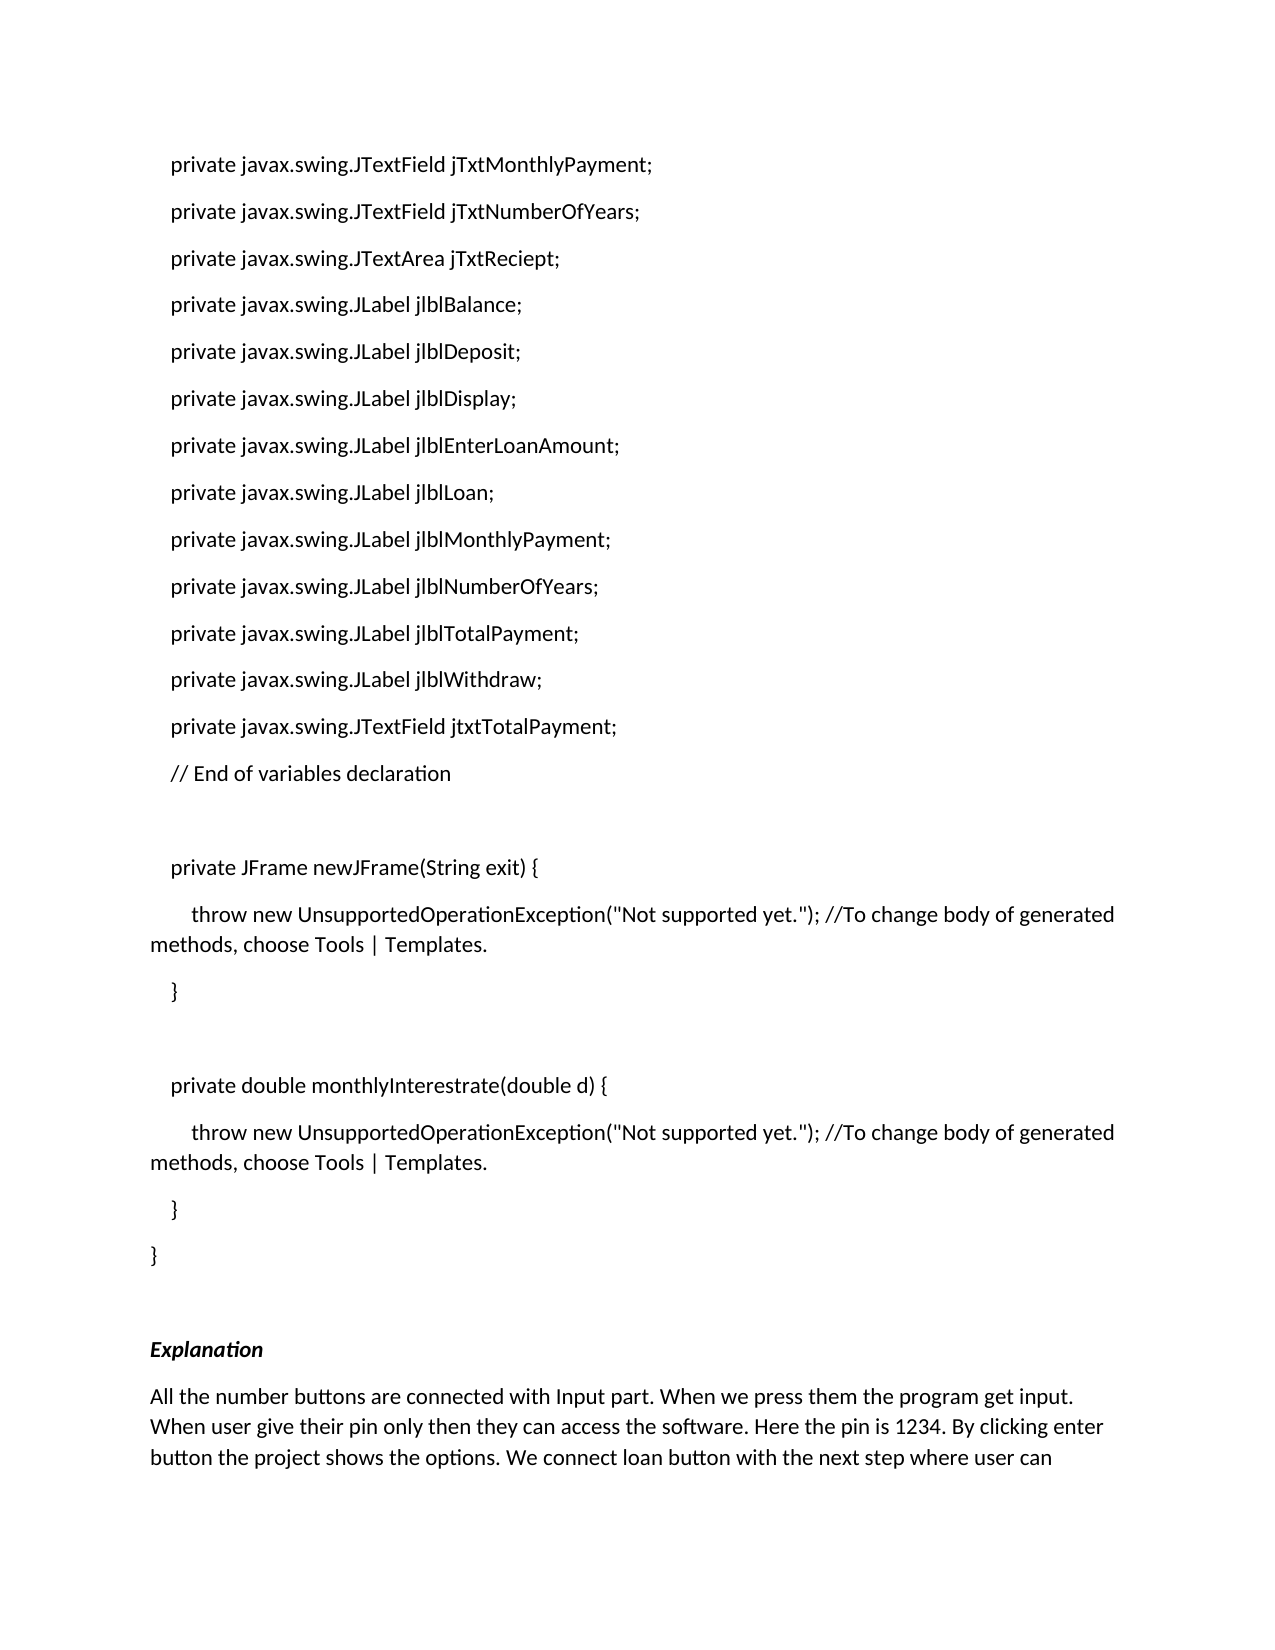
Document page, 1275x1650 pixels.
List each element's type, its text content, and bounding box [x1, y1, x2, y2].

text private javax.swing.JTextArea jTxtReciept; [150, 244, 1125, 272]
text private javax.swing.JLabel jlblMonthlyPayment; [150, 525, 1125, 553]
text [150, 1382, 1125, 1471]
text private javax.swing.JLabel jlblEnterLoanAmount; [150, 431, 1125, 459]
text throw new UnsupportedOperationException("Not supported yet."); //To change body of generated methods, choose Tools | Templates. [150, 1118, 1125, 1176]
text // End of variables declaration [150, 759, 1125, 787]
text } [150, 1195, 1125, 1223]
text private javax.swing.JLabel jlblTotalPayment; [150, 619, 1125, 647]
text private javax.swing.JLabel jlblDisplay; [150, 384, 1125, 412]
text private javax.swing.JTextField jTxtNumberOfYears; [150, 197, 1125, 225]
text private javax.swing.JTextField jTxtMonthlyPayment; [150, 150, 1125, 178]
text private double monthlyInterestrate(double d) { [150, 1071, 1125, 1099]
text private JFrame newJFrame(String exit) { [150, 853, 1125, 881]
text } [150, 977, 1125, 1005]
text private javax.swing.JLabel jlblBalance; [150, 291, 1125, 319]
text private javax.swing.JLabel jlblLoan; [150, 478, 1125, 506]
text private javax.swing.JLabel jlblWithdraw; [150, 666, 1125, 694]
text throw new UnsupportedOperationException("Not supported yet."); //To change body of generated methods, choose Tools | Templates. [150, 900, 1125, 958]
text private javax.swing.JLabel jlblDeposit; [150, 337, 1125, 366]
text } [150, 1242, 1125, 1270]
text private javax.swing.JLabel jlblNumberOfYears; [150, 572, 1125, 600]
text private javax.swing.JTextField jtxtTotalPayment; [150, 712, 1125, 741]
text Explanation [150, 1335, 1125, 1363]
